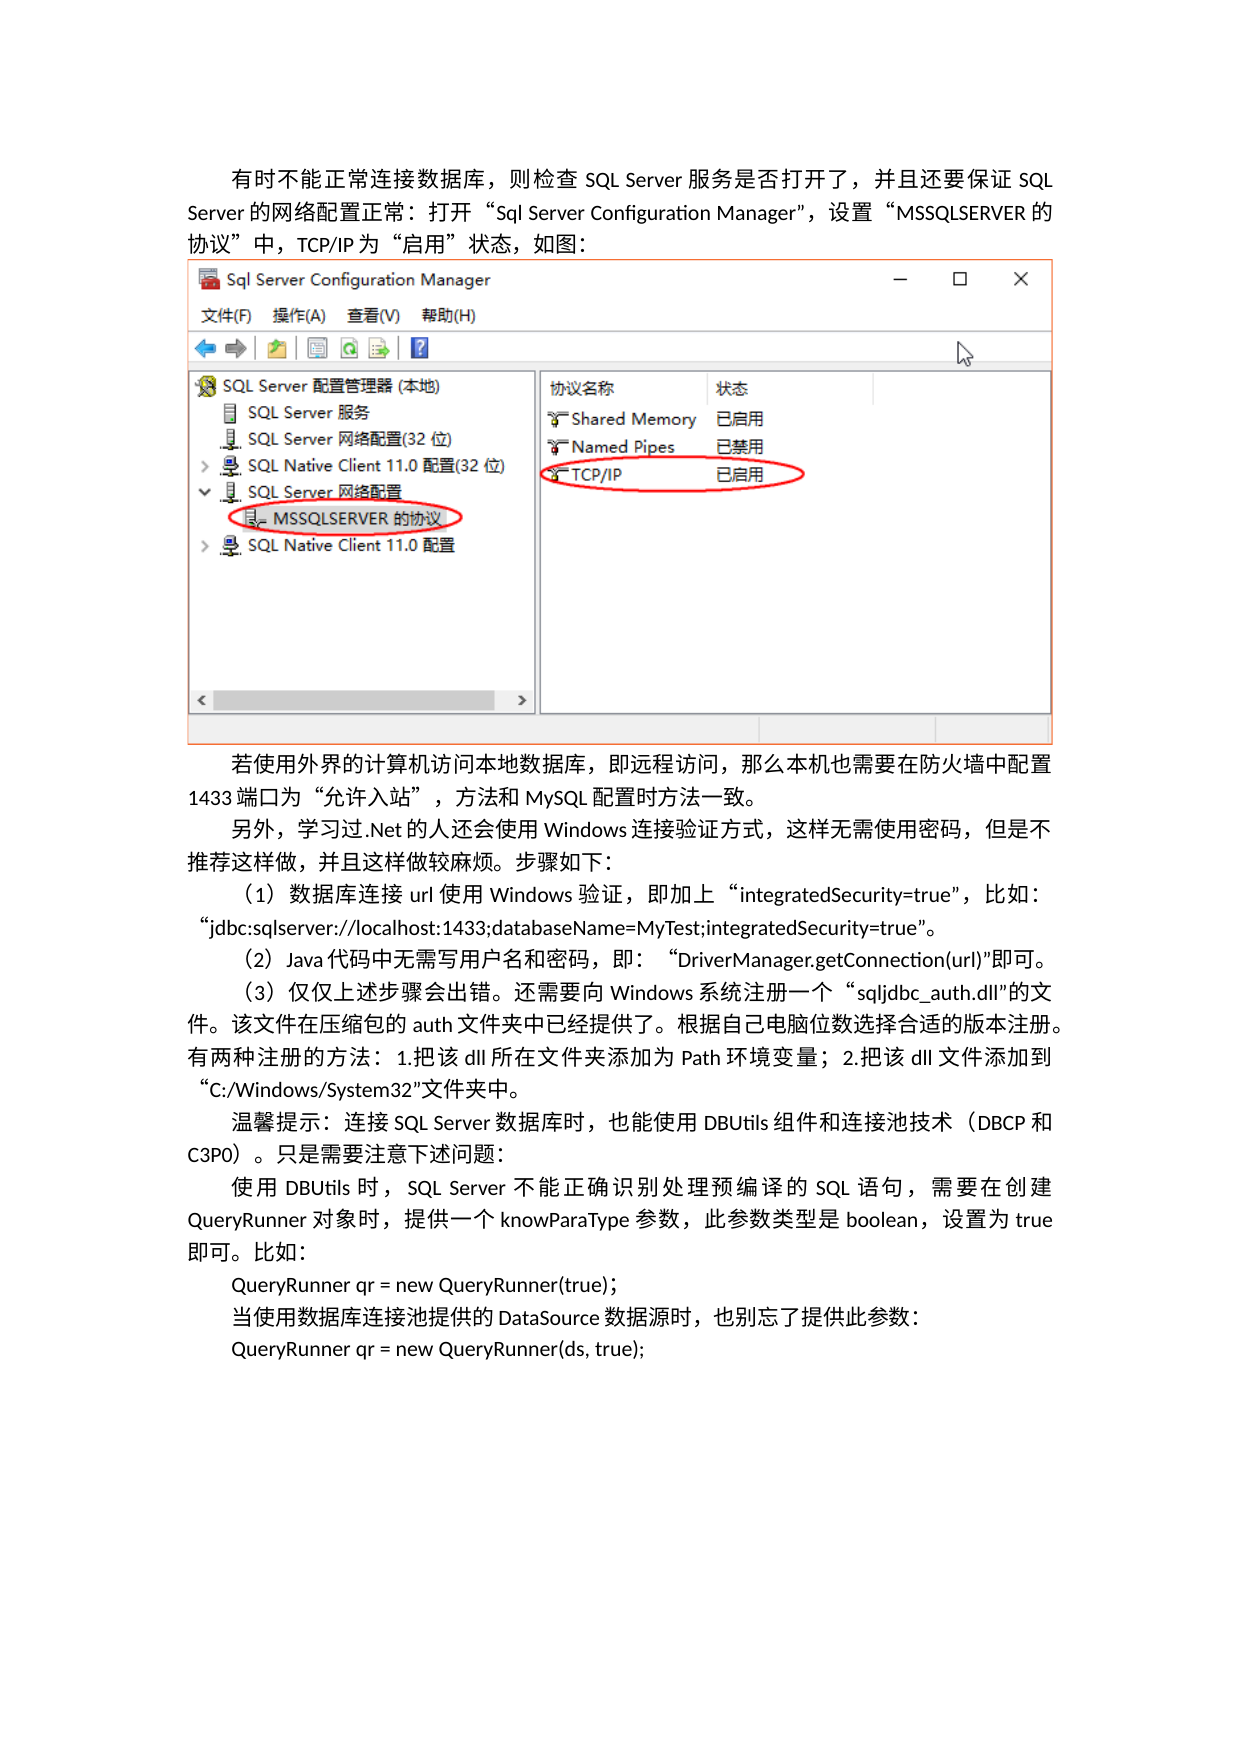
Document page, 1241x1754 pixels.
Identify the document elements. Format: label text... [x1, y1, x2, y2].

picture [187, 259, 1053, 745]
text 使用DBUtils时，SQL Server不能正确识别处理预编译的SQL语句，需要在创建QueryRunner对象时，提供一个knowParaType参数，此参数类型是boolean，设置为true即可。比如： [187, 1169, 1053, 1267]
text 温馨提示：连接SQL Server数据库时，也能使用DBUtils组件和连接池技术（DBCP和C3P0）。只是需要注意下述问题： [187, 1104, 1053, 1169]
text 当使用数据库连接池提供的DataSource数据源时，也别忘了提供此参数： [187, 1299, 1053, 1332]
text （2）Java代码中无需写用户名和密码，即：“DriverManager.getConnection(url)”即可。 [187, 942, 1053, 974]
text 有时不能正常连接数据库，则检查SQL Server服务是否打开了，并且还要保证SQL Server的网络配置正常：打开“Sql Server Configuration Manager”，设置“MSSQLSERVER的协议”中，TCP/IP为“启用”状态，如图： [187, 162, 1053, 259]
text （3）仅仅上述步骤会出错。还需要向Windows系统注册一个“sqljdbc_auth.dll”的文件。该文件在压缩包的auth文件夹中已经提供了。根据自己电脑位数选择合适的版本注册。有两种注册的方法：1.把该dll所在文件夹添加为Path环境变量；2.把该dll文件添加到“C:/Windows/System32”文件夹中。 [187, 974, 1053, 1104]
text QueryRunner qr = new QueryRunner(ds, true); [187, 1332, 1053, 1364]
text 若使用外界的计算机访问本地数据库，即远程访问，那么本机也需要在防火墙中配置1433端口为“允许入站”，方法和MySQL配置时方法一致。 [187, 747, 1053, 812]
text 另外，学习过.Net的人还会使用Windows连接验证方式，这样无需使用密码，但是不推荐这样做，并且这样做较麻烦。步骤如下： [187, 812, 1053, 877]
text QueryRunner qr = new QueryRunner(true)； [187, 1267, 1053, 1299]
text （1）数据库连接url使用Windows验证，即加上“integratedSecurity=true”，比如：“jdbc:sqlserver://localhost:1433;databaseName=MyTest;integratedSecurity=true”。 [187, 877, 1053, 942]
